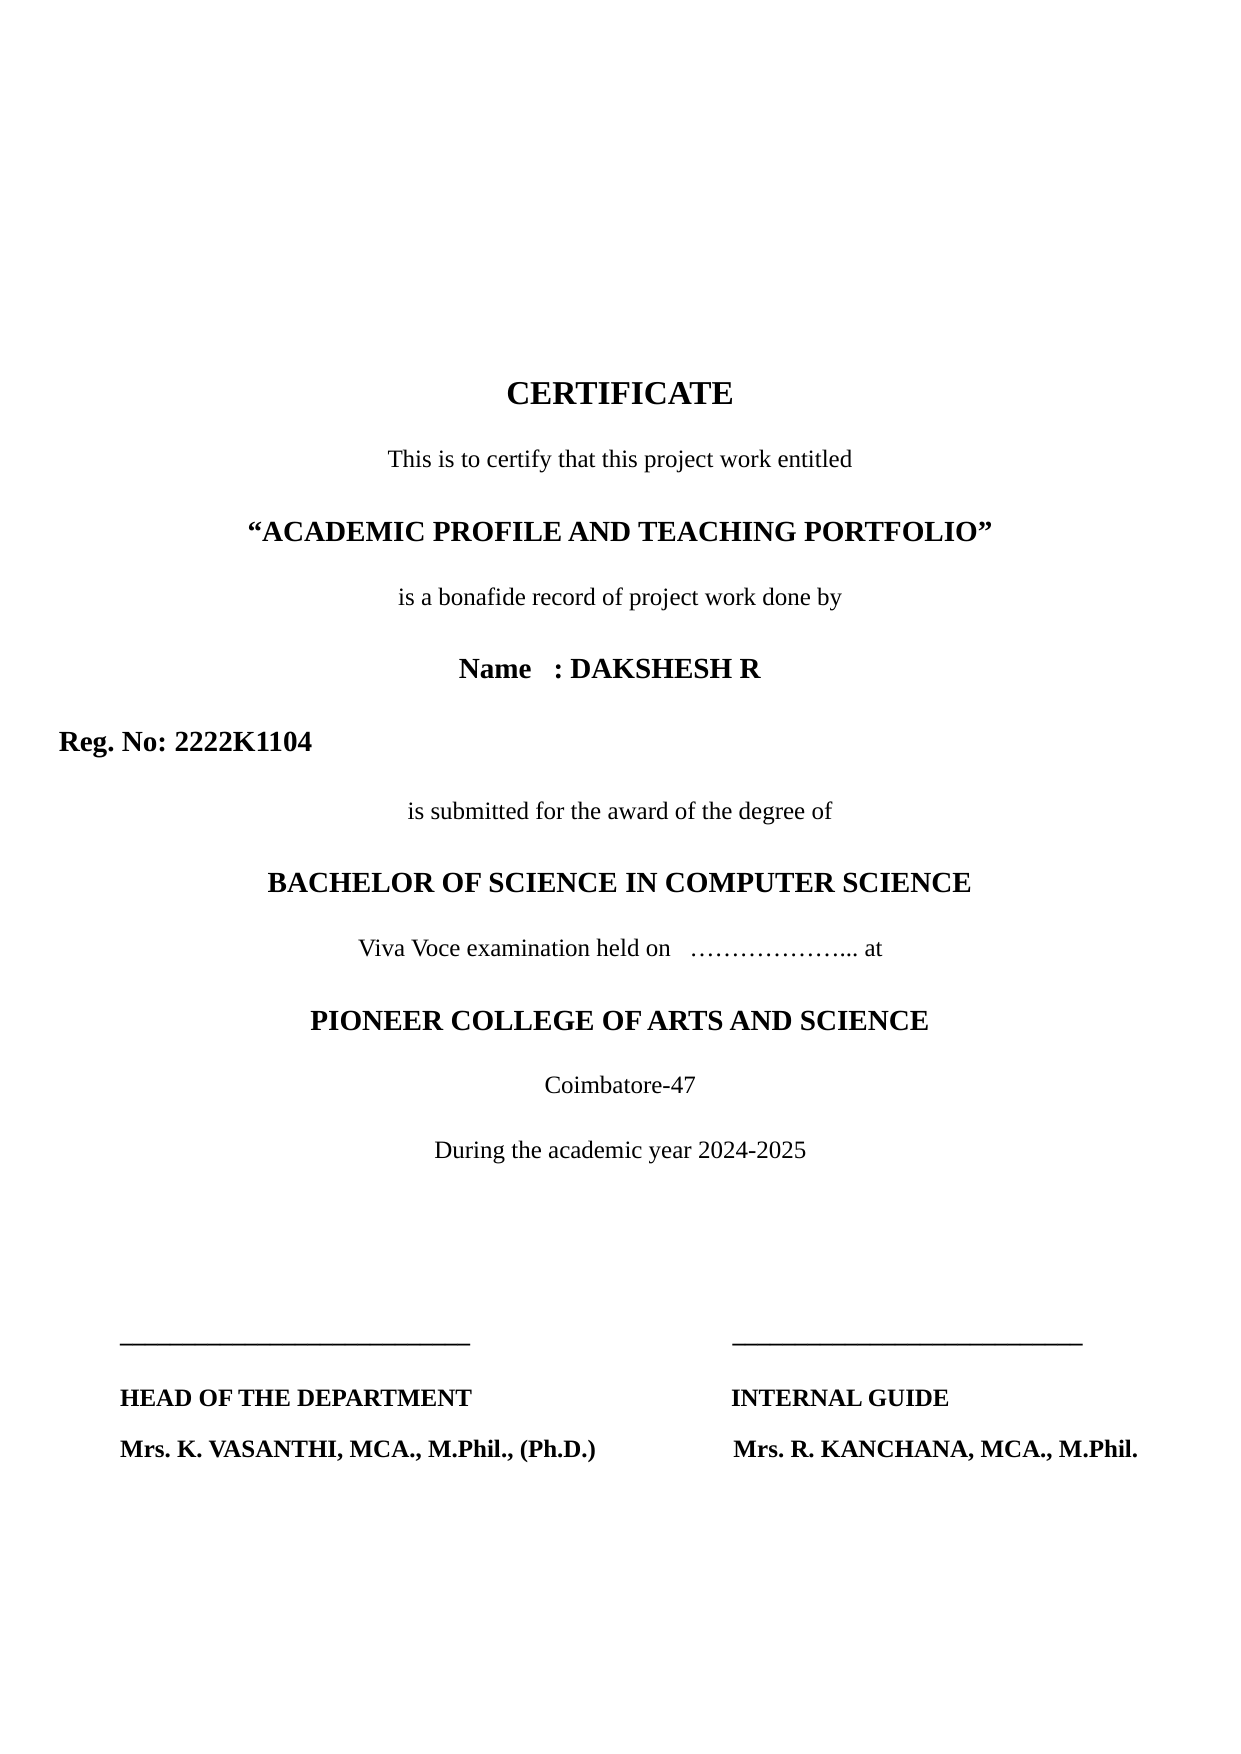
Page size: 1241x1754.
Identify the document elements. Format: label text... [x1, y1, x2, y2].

text BACHELOR OF SCIENCE IN COMPUTER SCIENCE [267, 866, 1187, 899]
subtitle HEAD OF THE DEPARTMENT INTERNAL GUIDE [57, 1383, 1187, 1412]
text PIONEER COLLEGE OF ARTS AND SCIENCE [310, 1003, 1187, 1036]
text Name : DAKSHESH R Reg. No: 2222K1104 [57, 652, 833, 757]
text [57, 1319, 1187, 1347]
text is a bonafide record of project work done by [151, 582, 1089, 610]
text “ACADEMIC PROFILE AND TEACHING PORTFOLIO” [247, 514, 1187, 548]
text Viva Voce examination held on ………………... at [151, 933, 1089, 962]
text During the academic year 2024-2025 [151, 1135, 1089, 1164]
text Mrs. K. VASANTHI, MCA., M.Phil., (Ph.D.) Mrs. R. KANCHANA, MCA., M.Phil. [57, 1434, 1187, 1463]
text This is to certify that this project work entitled [151, 444, 1088, 473]
text Coimbatore-47 [151, 1070, 1088, 1099]
text CERTIFICATE [135, 374, 1105, 412]
text is submitted for the award of the degree of [151, 796, 1088, 824]
